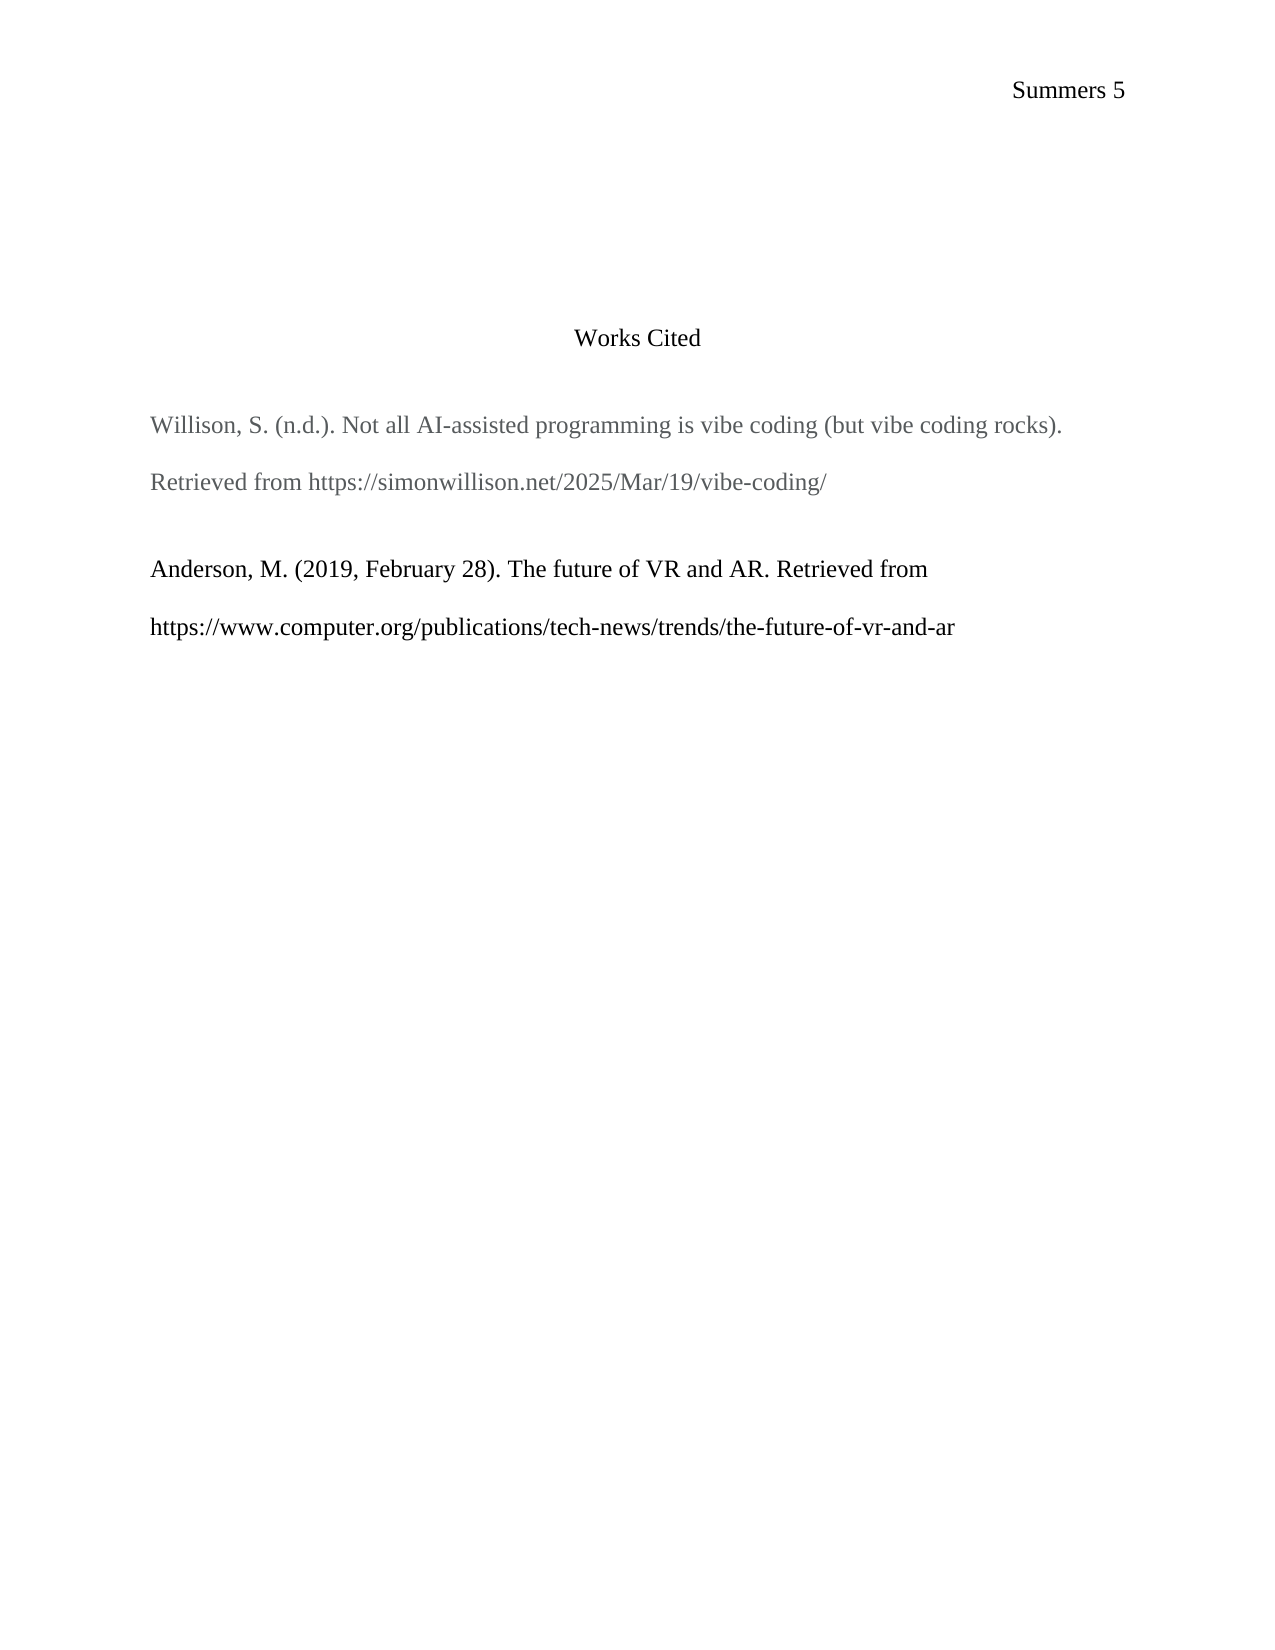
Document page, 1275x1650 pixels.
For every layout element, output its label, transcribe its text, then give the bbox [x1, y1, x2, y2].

text Anderson, M. (2019, February 28). The future of VR and AR. Retrieved from https://www.computer.org/publications/tech-news/trends/the-future-of-vr-and-ar [150, 554, 1125, 640]
text Works Cited [150, 323, 1125, 352]
text Willison, S. (n.d.). Not all AI-assisted programming is vibe coding (but vibe coding rocks). Retrieved from https://simonwillison.net/2025/Mar/19/vibe-coding/ [150, 410, 1125, 496]
